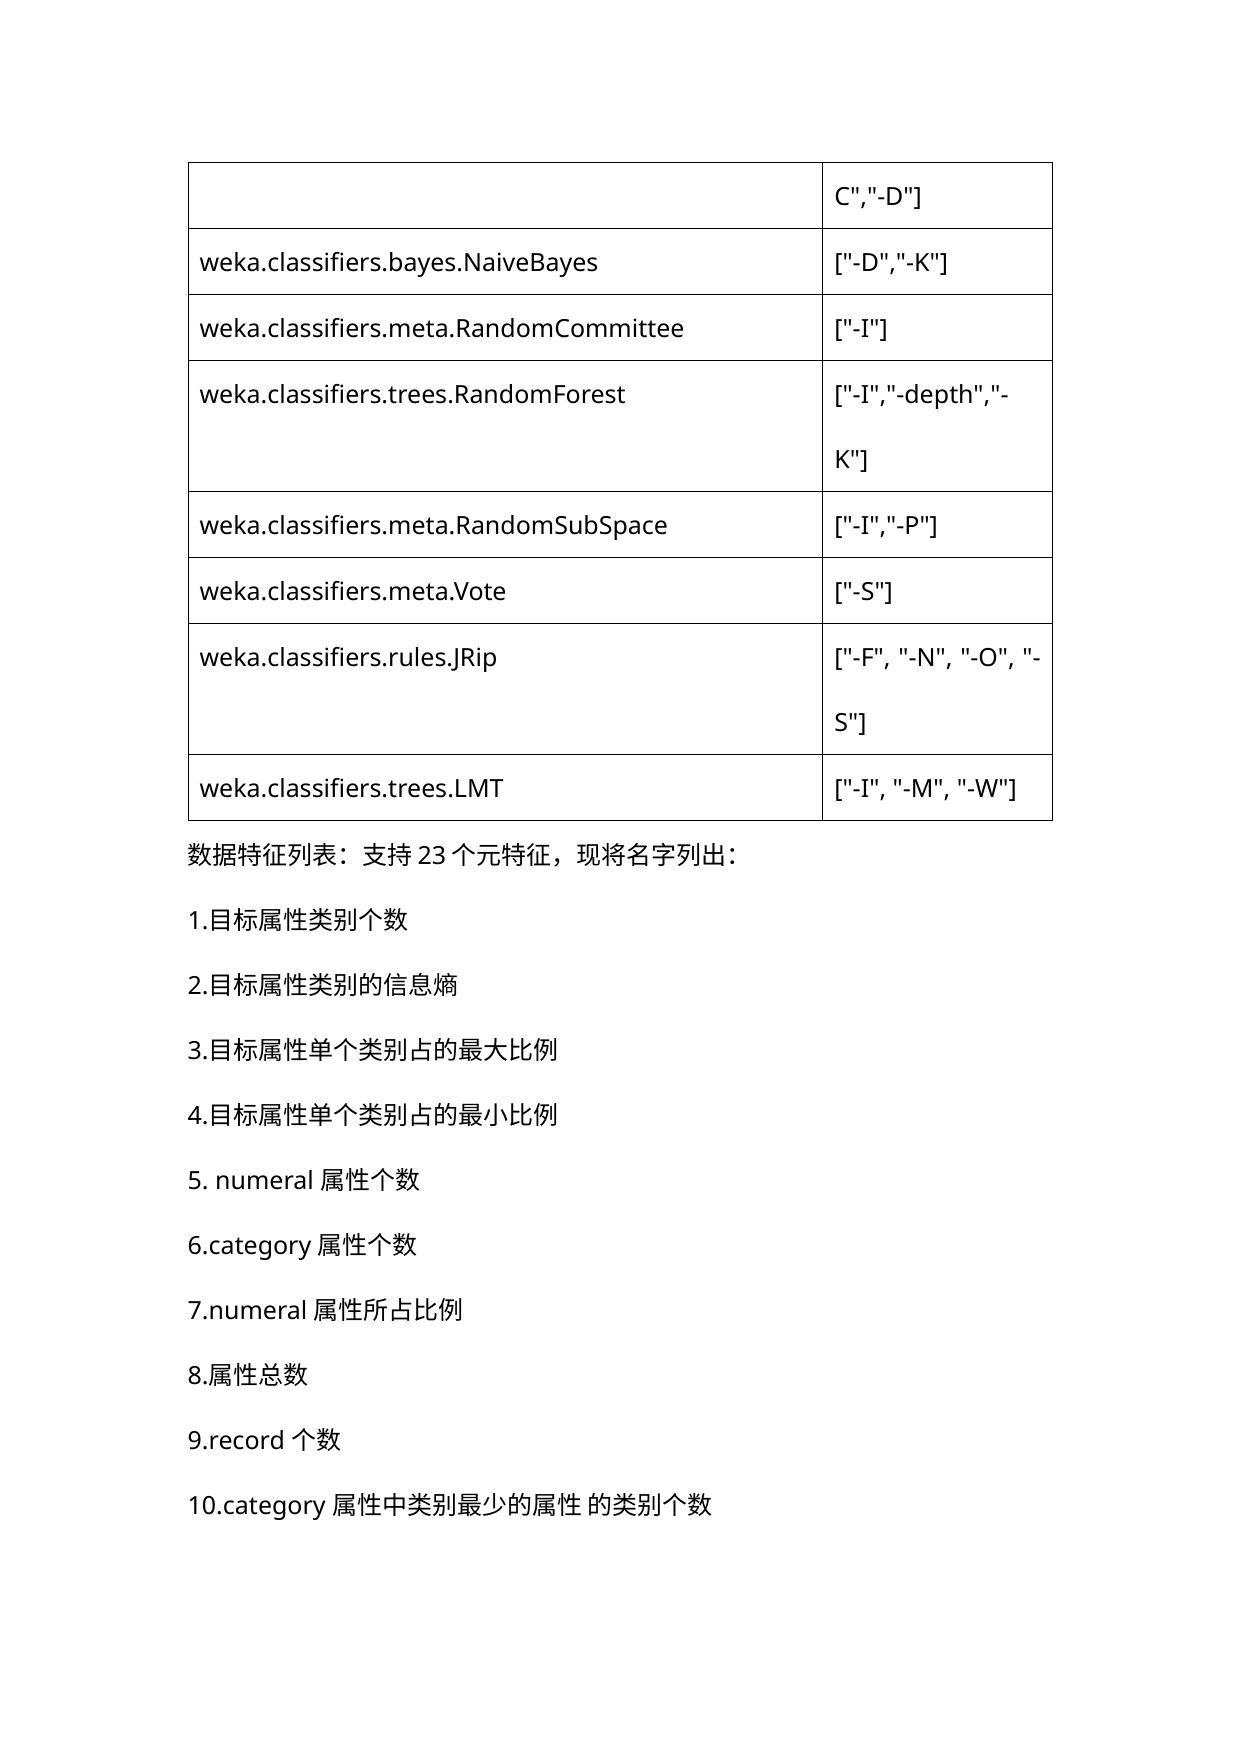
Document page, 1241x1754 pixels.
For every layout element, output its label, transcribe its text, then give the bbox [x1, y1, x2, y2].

table_cell ["-I","-P"] [823, 492, 1052, 557]
table_cell ["-F", "-N", "-O", "-S"] [823, 624, 1052, 754]
table_cell weka.classifiers.meta.RandomCommittee [189, 295, 822, 360]
table_cell ["-D","-K"] [823, 229, 1052, 294]
table_cell ["-I"] [823, 295, 1052, 360]
text 7.numeral 属性所占比例 [187, 1276, 1053, 1341]
text 2.目标属性类别的信息熵 [187, 951, 1053, 1016]
text 9.record 个数 [187, 1406, 1053, 1471]
table_cell weka.classifiers.trees.LMT [189, 755, 822, 820]
table_cell ["-I", "-M", "-W"] [823, 755, 1052, 820]
text 6.category 属性个数 [187, 1211, 1053, 1276]
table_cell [823, 163, 1052, 228]
table_cell ["-I","-depth","-K"] [823, 361, 1052, 491]
text 8.属性总数 [187, 1341, 1053, 1406]
table_cell ["-S"] [823, 558, 1052, 623]
text 1.目标属性类别个数 [187, 886, 1053, 951]
table_cell weka.classifiers.meta.Vote [189, 558, 822, 623]
text 10.category 属性中类别最少的属性 的类别个数 [187, 1471, 1053, 1536]
text 5. numeral 属性个数 [187, 1146, 1053, 1211]
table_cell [189, 163, 822, 228]
table_cell weka.classifiers.meta.RandomSubSpace [189, 492, 822, 557]
table_cell weka.classifiers.trees.RandomForest [189, 361, 822, 491]
text 4.目标属性单个类别占的最小比例 [187, 1081, 1053, 1146]
text 数据特征列表：支持23个元特征，现将名字列出： [187, 821, 1053, 886]
table_cell weka.classifiers.rules.JRip [189, 624, 822, 754]
text 3.目标属性单个类别占的最大比例 [187, 1016, 1053, 1081]
table_cell weka.classifiers.bayes.NaiveBayes [189, 229, 822, 294]
